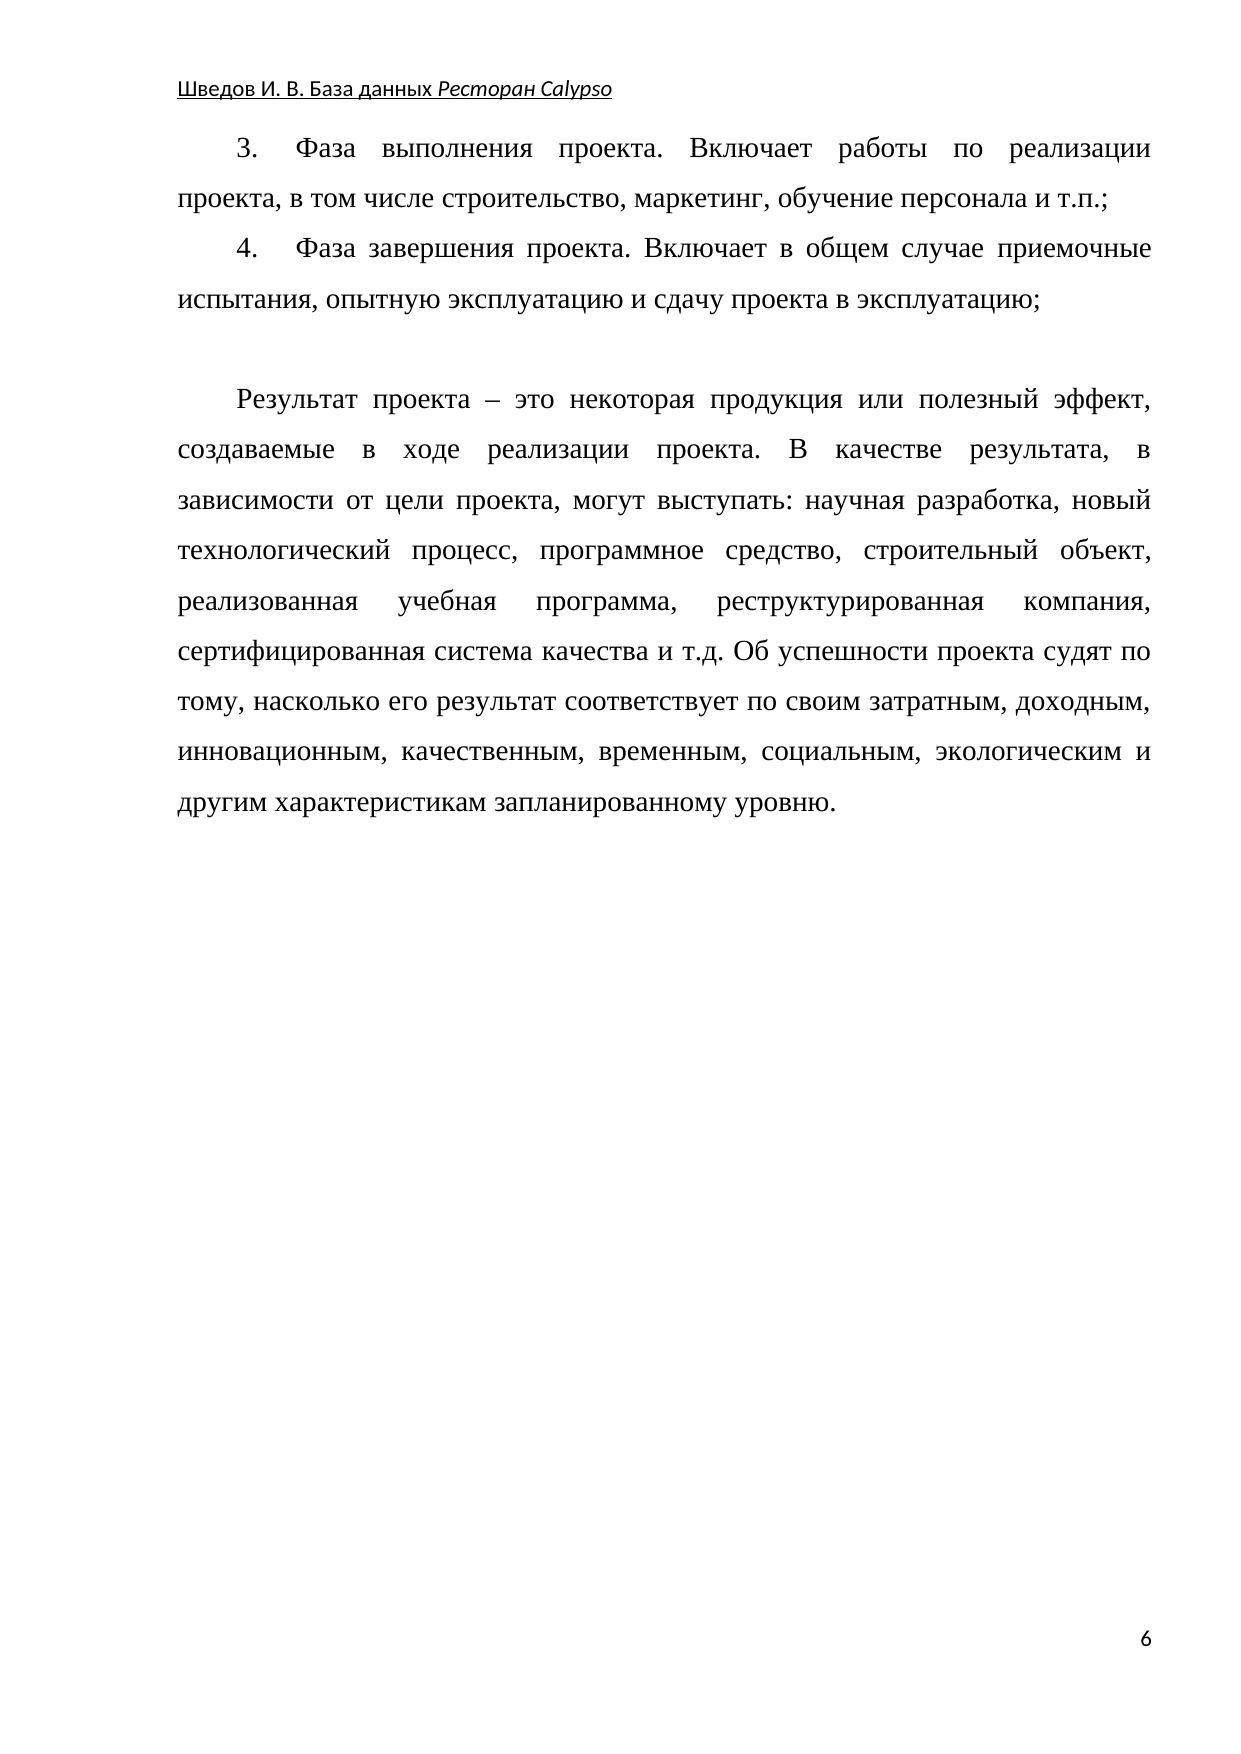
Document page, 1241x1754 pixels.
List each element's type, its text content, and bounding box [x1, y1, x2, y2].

list Фаза завершения проекта. Включает в общем случае приемочные испытания, опытную эксплуатацию и сдачу проекта в эксплуатацию; [177, 230, 1152, 314]
list Результат проекта – это некоторая продукция или полезный эффект, создаваемые в ходе реализации проекта. В качестве результата, в зависимости от цели проекта, могут выступать: научная разработка, новый технологический процесс, программное средство, строительный объект, реализованная учебная программа, реструктурированная компания, сертифицированная система качества и т.д. Об успешности проекта судят по тому, насколько его результат соответствует по своим затратным, доходным, инновационным, качественным, временным, социальным, экологическим и другим характеристикам запланированному уровню. [177, 381, 1152, 817]
list Фаза выполнения проекта. Включает работы по реализации проекта, в том числе строительство, маркетинг, обучение персонала и т.п.; [177, 130, 1152, 214]
